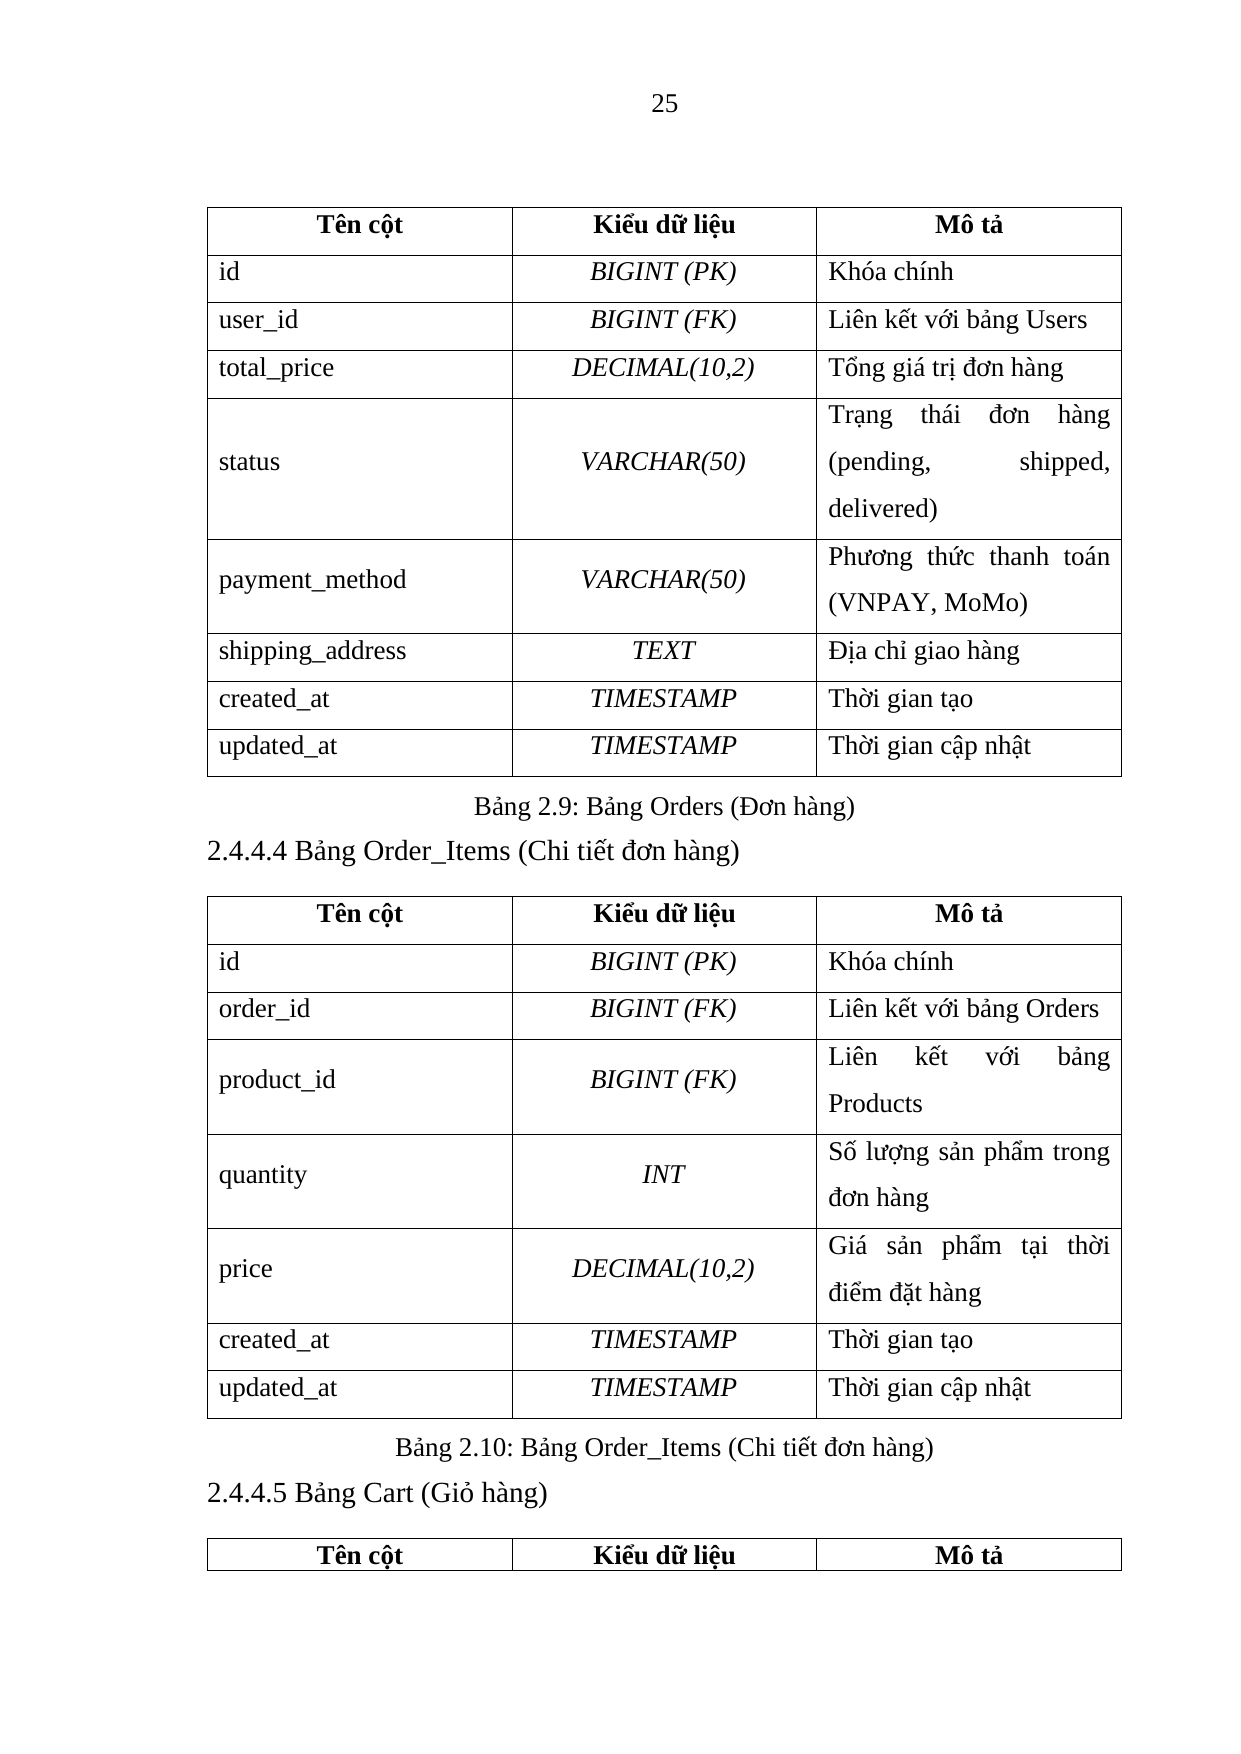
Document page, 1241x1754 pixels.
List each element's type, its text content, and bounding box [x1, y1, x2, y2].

table_cell updated_at [208, 1371, 512, 1418]
table_cell Giá sản phẩm tại thời điểm đặt hàng [817, 1229, 1121, 1322]
table_cell Phương thức thanh toán (VNPAY, MoMo) [817, 540, 1121, 633]
table_header Tên cột [208, 1539, 512, 1570]
table_cell updated_at [208, 730, 512, 776]
table_cell Liên kết với bảng Orders [817, 993, 1121, 1039]
table_cell Thời gian cập nhật [817, 730, 1121, 776]
table_cell Số lượng sản phẩm trong đơn hàng [817, 1135, 1121, 1228]
table_cell Trạng thái đơn hàng (pending, shipped, delivered) [817, 399, 1121, 539]
subtitle Bảng Cart (Giỏ hàng) [207, 1475, 1122, 1508]
table_cell INT [513, 1135, 816, 1228]
table_cell product_id [208, 1040, 512, 1134]
table_cell created_at [208, 1324, 512, 1370]
table_header Tên cột [208, 208, 512, 254]
table_header Mô tả [817, 897, 1121, 944]
table_header Kiểu dữ liệu [513, 1539, 816, 1570]
table_cell id [208, 256, 512, 302]
table_cell TIMESTAMP [513, 682, 816, 728]
table_cell Tổng giá trị đơn hàng [817, 351, 1121, 398]
table_cell VARCHAR(50) [513, 540, 816, 633]
table_cell BIGINT (FK) [513, 993, 816, 1039]
table_cell status [208, 399, 512, 539]
table_cell VARCHAR(50) [513, 399, 816, 539]
table_cell TIMESTAMP [513, 1371, 816, 1418]
table_cell DECIMAL(10,2) [513, 351, 816, 398]
table_cell quantity [208, 1135, 512, 1228]
table_cell Thời gian tạo [817, 682, 1121, 728]
table_cell order_id [208, 993, 512, 1039]
table_cell total_price [208, 351, 512, 398]
table_header Kiểu dữ liệu [513, 208, 816, 254]
table_cell shipping_address [208, 634, 512, 681]
table_header Mô tả [817, 208, 1121, 254]
table_cell payment_method [208, 540, 512, 633]
table_cell BIGINT (PK) [513, 945, 816, 992]
table_cell BIGINT (FK) [513, 303, 816, 350]
table_cell Thời gian tạo [817, 1324, 1121, 1370]
table_cell DECIMAL(10,2) [513, 1229, 816, 1322]
table_cell user_id [208, 303, 512, 350]
table_cell created_at [208, 682, 512, 728]
table_cell Liên kết với bảng Users [817, 303, 1121, 350]
table_cell price [208, 1229, 512, 1322]
table_cell TIMESTAMP [513, 1324, 816, 1370]
table_cell Khóa chính [817, 256, 1121, 302]
table_cell Liên kết với bảng Products [817, 1040, 1121, 1134]
table_cell TEXT [513, 634, 816, 681]
table_cell Thời gian cập nhật [817, 1371, 1121, 1418]
table_header Mô tả [817, 1539, 1121, 1570]
table_header Tên cột [208, 897, 512, 944]
table_cell BIGINT (PK) [513, 256, 816, 302]
table_cell TIMESTAMP [513, 730, 816, 776]
table_header Kiểu dữ liệu [513, 897, 816, 944]
table_cell BIGINT (FK) [513, 1040, 816, 1134]
table_cell id [208, 945, 512, 992]
table_cell Khóa chính [817, 945, 1121, 992]
table_cell Địa chỉ giao hàng [817, 634, 1121, 681]
subtitle Bảng Order_Items (Chi tiết đơn hàng) [207, 833, 1122, 867]
